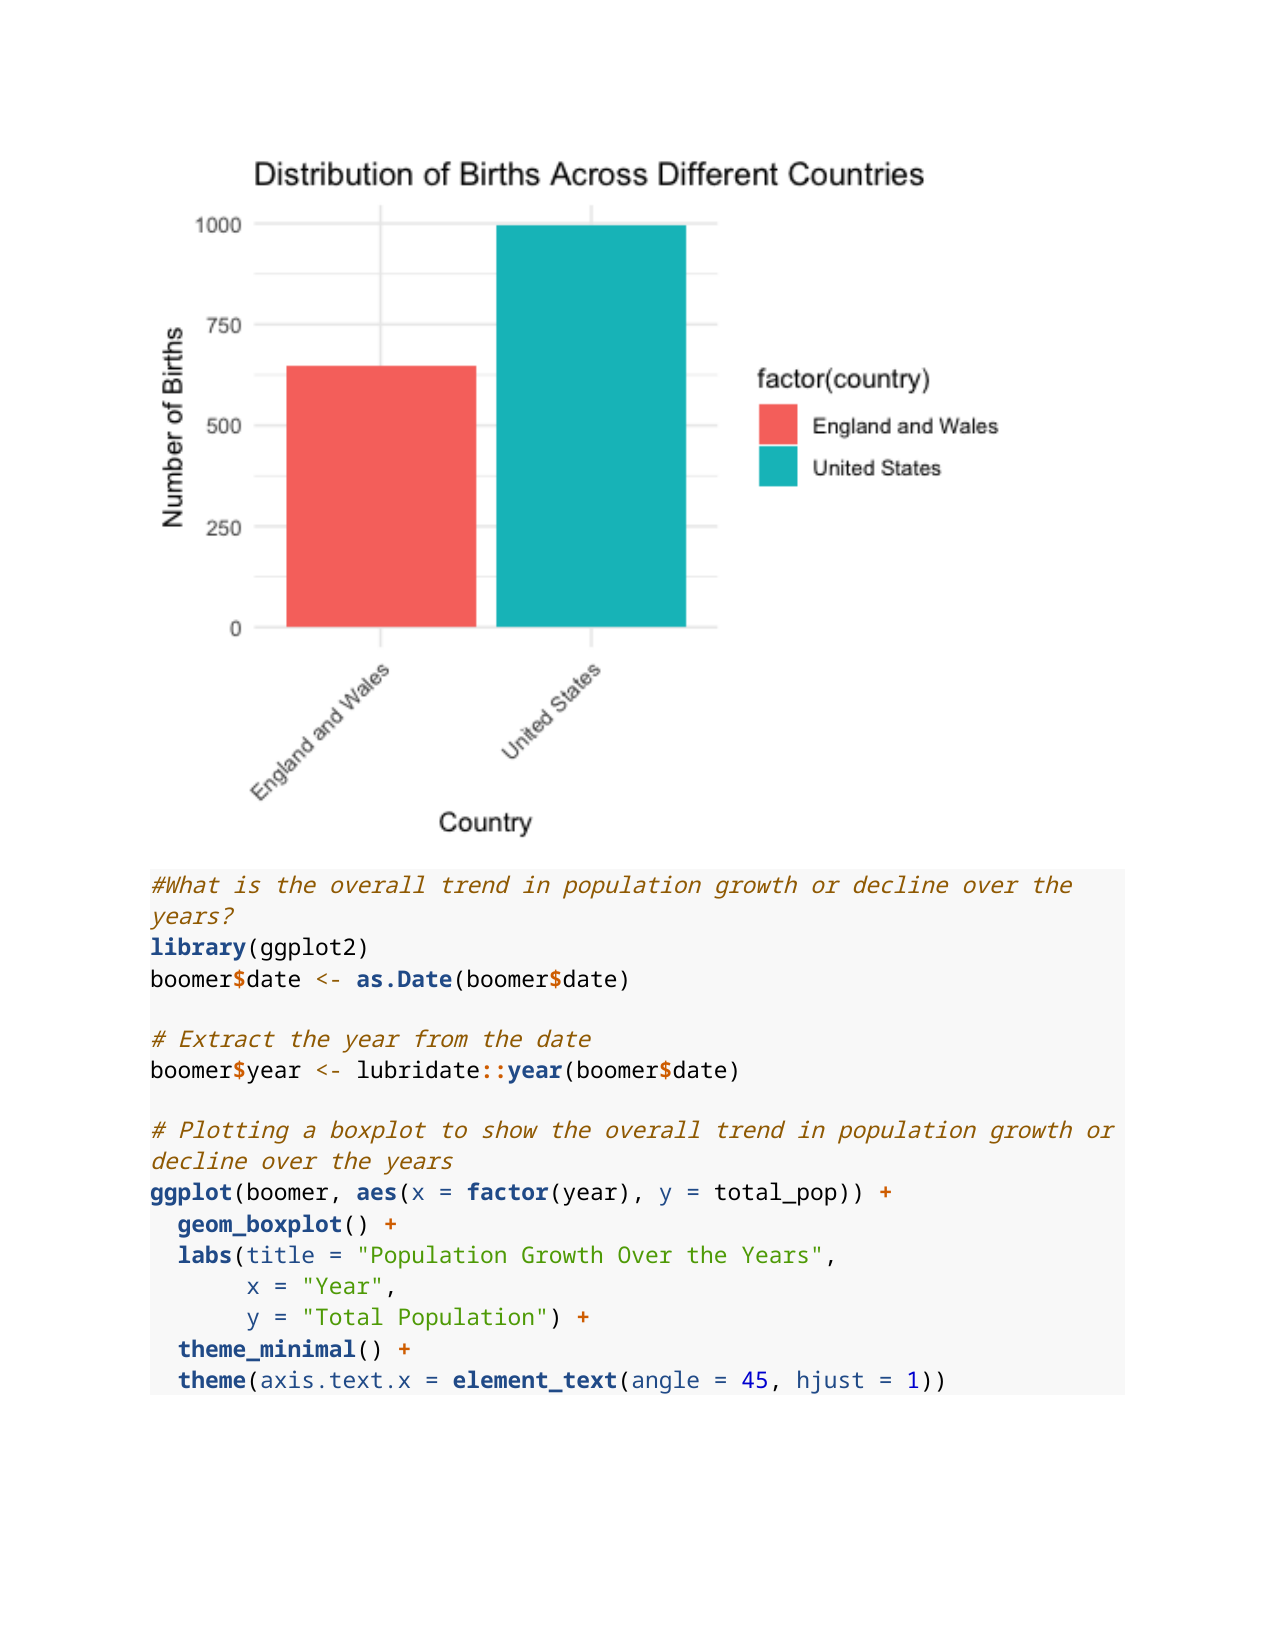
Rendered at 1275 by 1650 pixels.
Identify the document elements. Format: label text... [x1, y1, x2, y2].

picture [150, 150, 1025, 850]
text #What is the overall trend in population growth or decline over the years? library(ggplot2) boomer$date <- as.Date(boomer$date) # Extract the year from the date boomer$year <- lubridate::year(boomer$date) # Plotting a boxplot to show the overall trend in population growth or decline over the years ggplot(boomer, aes(x = factor(year), y = total_pop)) + geom_boxplot() + labs(title = "Population Growth Over the Years", x = "Year", y = "Total Population") + theme_minimal() + theme(axis.text.x = element_text(angle = 45, hjust = 1)) [150, 869, 1125, 1395]
